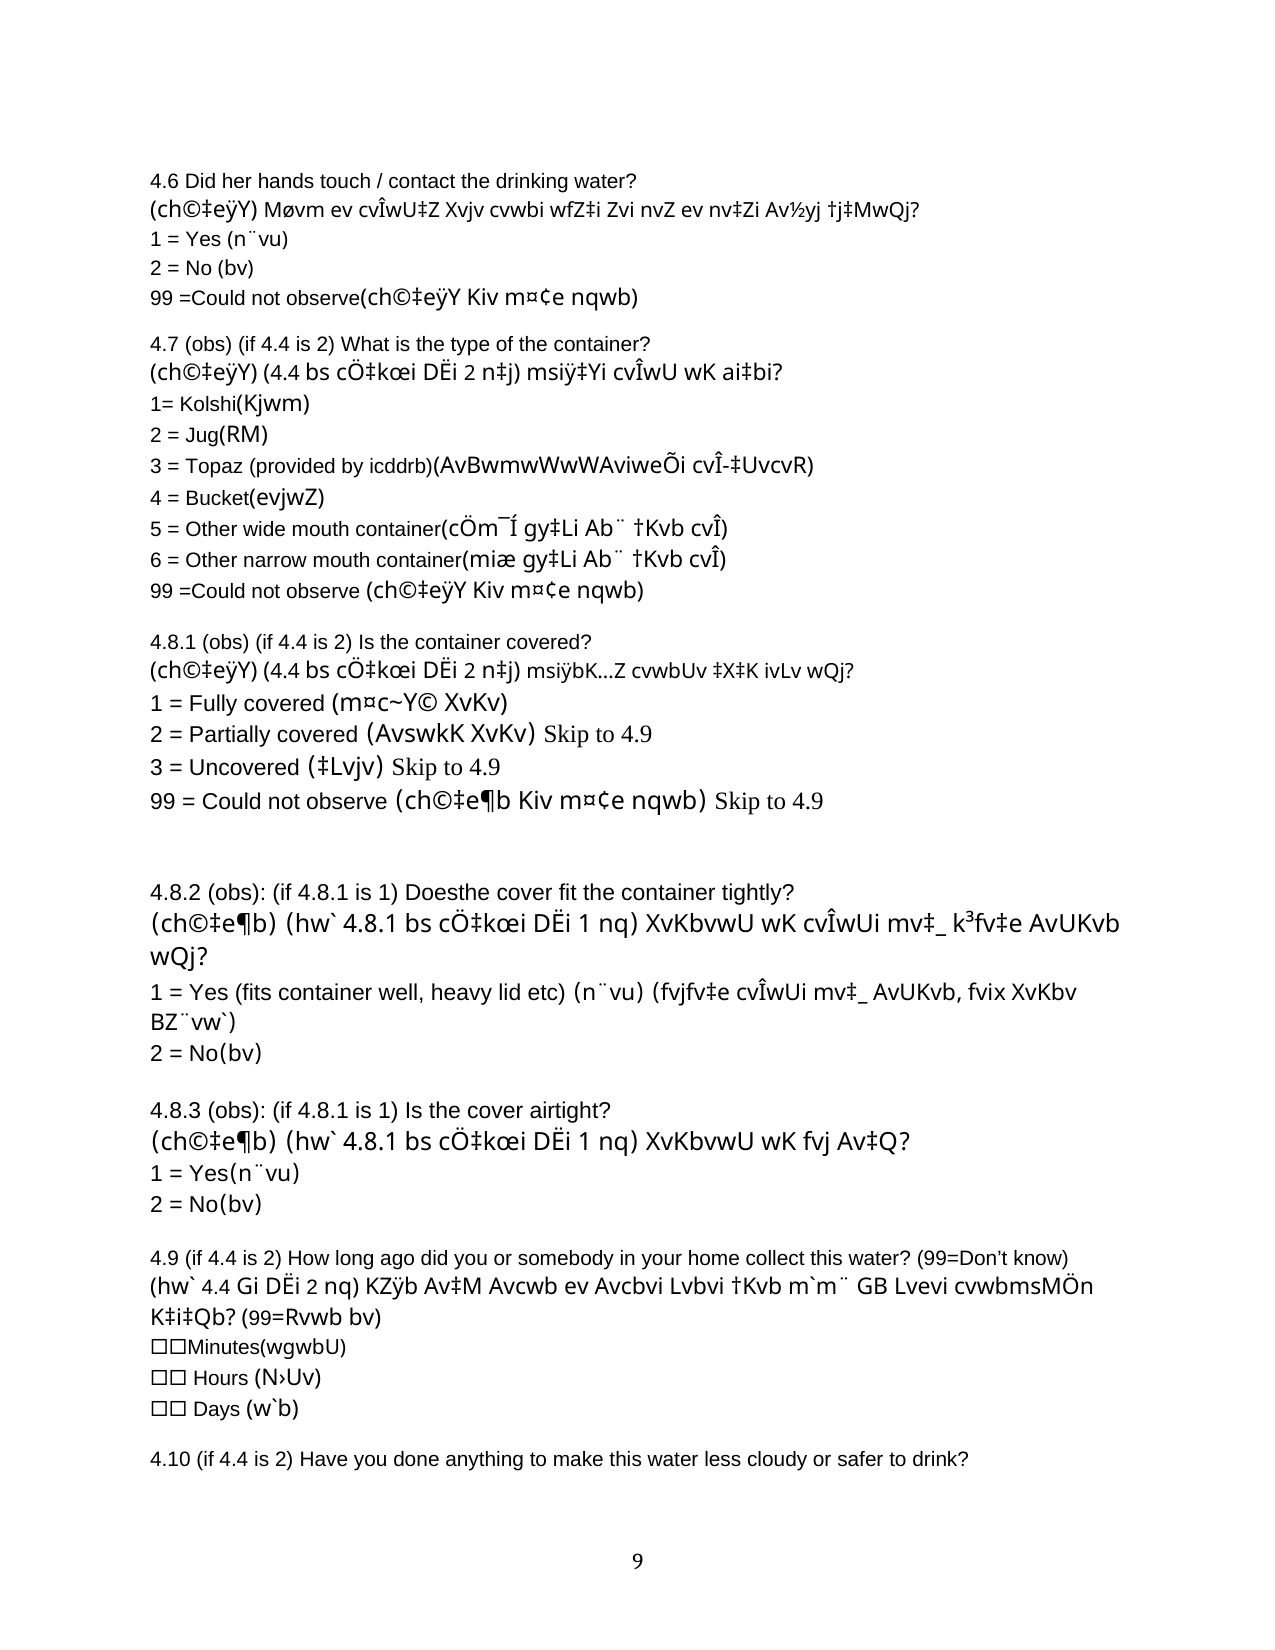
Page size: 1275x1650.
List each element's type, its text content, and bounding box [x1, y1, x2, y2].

text 2 = No(bv) [150, 1191, 1125, 1222]
text 4.7 (obs) (if 4.4 is 2) What is the type of the container? [150, 332, 1125, 356]
text 4.10 (if 4.4 is 2) Have you done anything to make this water less cloudy or safer to drink? [150, 1447, 1125, 1471]
text 3 = Topaz (provided by icddrb)(AvBwmwWwWAviweÕi cvÎ-‡UvcvR) [150, 449, 1125, 481]
text 99 = Could not observe (ch©‡e¶b Kiv m¤¢e nqwb) Skip to 4.9 [150, 786, 1125, 819]
text (ch©‡eÿY) Møvm ev cvÎwU‡Z Xvjv cvwbi wfZ‡i Zvi nvZ ev nv‡Zi Av½yj †j‡MwQj? [150, 193, 1125, 224]
text 4.8.2 (obs): (if 4.8.1 is 1) Doesthe cover fit the container tightly? [150, 879, 1125, 905]
text 4.6 Did her hands touch / contact the drinking water? [150, 169, 1125, 193]
text 1= Kolshi(Kjwm) [150, 387, 1125, 418]
text (hw` 4.4 Gi DËi 2 nq) KZÿb Av‡M Avcwb ev Avcbvi Lvbvi †Kvb m`m¨ GB Lvevi cvwbmsMÖn K‡i‡Qb? (99=Rvwb bv) [150, 1270, 1125, 1332]
text 99 =Could not observe (ch©‡eÿY Kiv m¤¢e nqwb) [150, 574, 1125, 606]
text 99 =Could not observe(ch©‡eÿY Kiv m¤¢e nqwb) [150, 281, 1125, 312]
text 2 = No (bv) [150, 253, 1125, 281]
text 2 = Jug(RM) [150, 418, 1125, 449]
text 6 = Other narrow mouth container(miæ gy‡Li Ab¨ †Kvb cvÎ) [150, 543, 1125, 574]
text 4 = Bucket(evjwZ) [150, 481, 1125, 512]
text 4.8.1 (obs) (if 4.4 is 2) Is the container covered? [150, 629, 1125, 653]
text Hours (N›Uv) [150, 1361, 1125, 1392]
text 4.9 (if 4.4 is 2) How long ago did you or somebody in your home collect this water? (99=Don’t know) [150, 1246, 1125, 1270]
text (ch©‡e¶b) (hw` 4.8.1 bs cÖ‡kœi DËi 1 nq) XvKbvwU wK cvÎwUi mv‡_ k³fv‡e AvUKvb wQj? [150, 905, 1125, 975]
text 1 = Fully covered (m¤c~Y© XvKv) [150, 685, 1125, 719]
text (ch©‡e¶b) (hw` 4.8.1 bs cÖ‡kœi DËi 1 nq) XvKbvwU wK fvj Av‡Q? [150, 1123, 1125, 1160]
text 2 = No(bv) [150, 1040, 1125, 1071]
text 2 = Partially covered (AvswkK XvKv) Skip to 4.9 [150, 719, 1125, 752]
text 3 = Uncovered (‡Lvjv) Skip to 4.9 [150, 752, 1125, 786]
text (ch©‡eÿY) (4.4 bs cÖ‡kœi DËi 2 n‡j) msiÿbK…Z cvwbUv ‡X‡K ivLv wQj? [150, 653, 1125, 685]
text 1 = Yes (n¨vu) [150, 224, 1125, 253]
text Minutes(wgwbU) [150, 1332, 1125, 1361]
text Days (w`b) [150, 1392, 1125, 1423]
text 4.8.3 (obs): (if 4.8.1 is 1) Is the cover airtight? [150, 1097, 1125, 1123]
text (ch©‡eÿY) (4.4 bs cÖ‡kœi DËi 2 n‡j) msiÿ‡Yi cvÎwU wK ai‡bi? [150, 356, 1125, 387]
text 5 = Other wide mouth container(cÖm¯Í gy‡Li Ab¨ †Kvb cvÎ) [150, 512, 1125, 543]
text 1 = Yes(n¨vu) [150, 1160, 1125, 1191]
text 1 = Yes (fits container well, heavy lid etc) (n¨vu) (fvjfv‡e cvÎwUi mv‡_ AvUKvb, fvix XvKbv BZ¨vw`) [150, 975, 1125, 1040]
